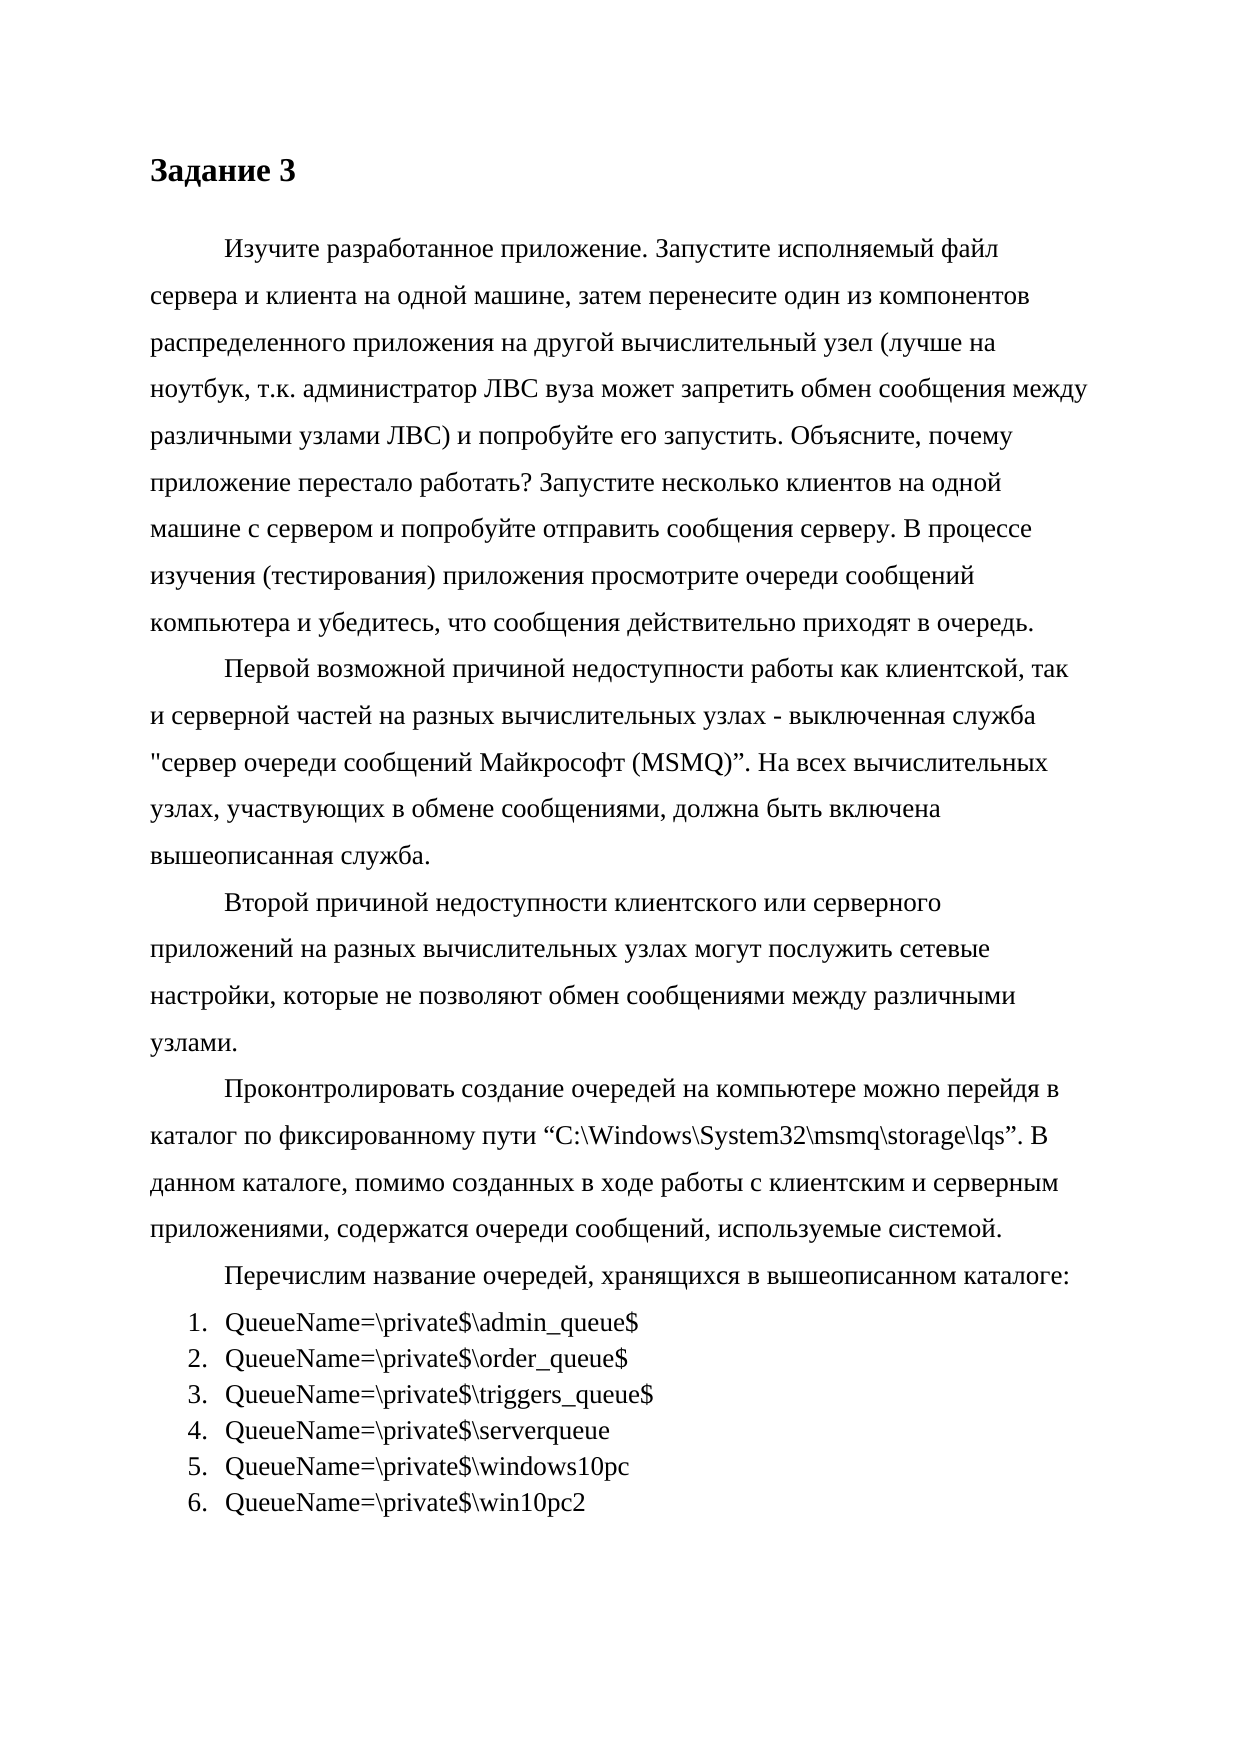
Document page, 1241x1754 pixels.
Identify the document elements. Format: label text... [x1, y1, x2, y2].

list QueueName=\private$\admin_queue$ [187, 1306, 1090, 1337]
text Перечислим название очередей, хранящихся в вышеописанном каталоге: [150, 1259, 1090, 1290]
text Проконтролировать создание очередей на компьютере можно перейдя в каталог по фиксированному пути “C:\Windows\System32\msmq\storage\lqs”. В данном каталоге, помимо созданных в ходе работы с клиентским и серверным приложениями, содержатся очереди сообщений, используемые системой. [150, 1072, 1090, 1244]
list QueueName=\private$\triggers_queue$ [187, 1378, 1090, 1409]
text Изучите разработанное приложение. Запустите исполняемый файл сервера и клиента на одной машине, затем перенесите один из компонентов распределенного приложения на другой вычислительный узел (лучше на ноутбук, т.к. администратор ЛВС вуза может запретить обмен сообщения между различными узлами ЛВС) и попробуйте его запустить. Объясните, почему приложение перестало работать? Запустите несколько клиентов на одной машине с сервером и попробуйте отправить сообщения серверу. В процессе изучения (тестирования) приложения просмотрите очереди сообщений компьютера и убедитесь, что сообщения действительно приходят в очередь. [150, 232, 1090, 637]
text Второй причиной недоступности клиентского или серверного приложений на разных вычислительных узлах могут послужить сетевые настройки, которые не позволяют обмен сообщениями между различными узлами. [150, 886, 1090, 1057]
list QueueName=\private$\order_queue$ [187, 1342, 1090, 1373]
list QueueName=\private$\windows10pc [187, 1450, 1090, 1481]
text Первой возможной причиной недоступности работы как клиентской, так и серверной частей на разных вычислительных узлах - выключенная служба "сервер очереди сообщений Майкрософт (MSMQ)”. На всех вычислительных узлах, участвующих в обмене сообщениями, должна быть включена вышеописанная служба. [150, 652, 1090, 870]
text Задание 3 [150, 150, 1090, 188]
list QueueName=\private$\serverqueue [187, 1414, 1090, 1445]
list QueueName=\private$\win10pc2 [187, 1486, 1090, 1517]
